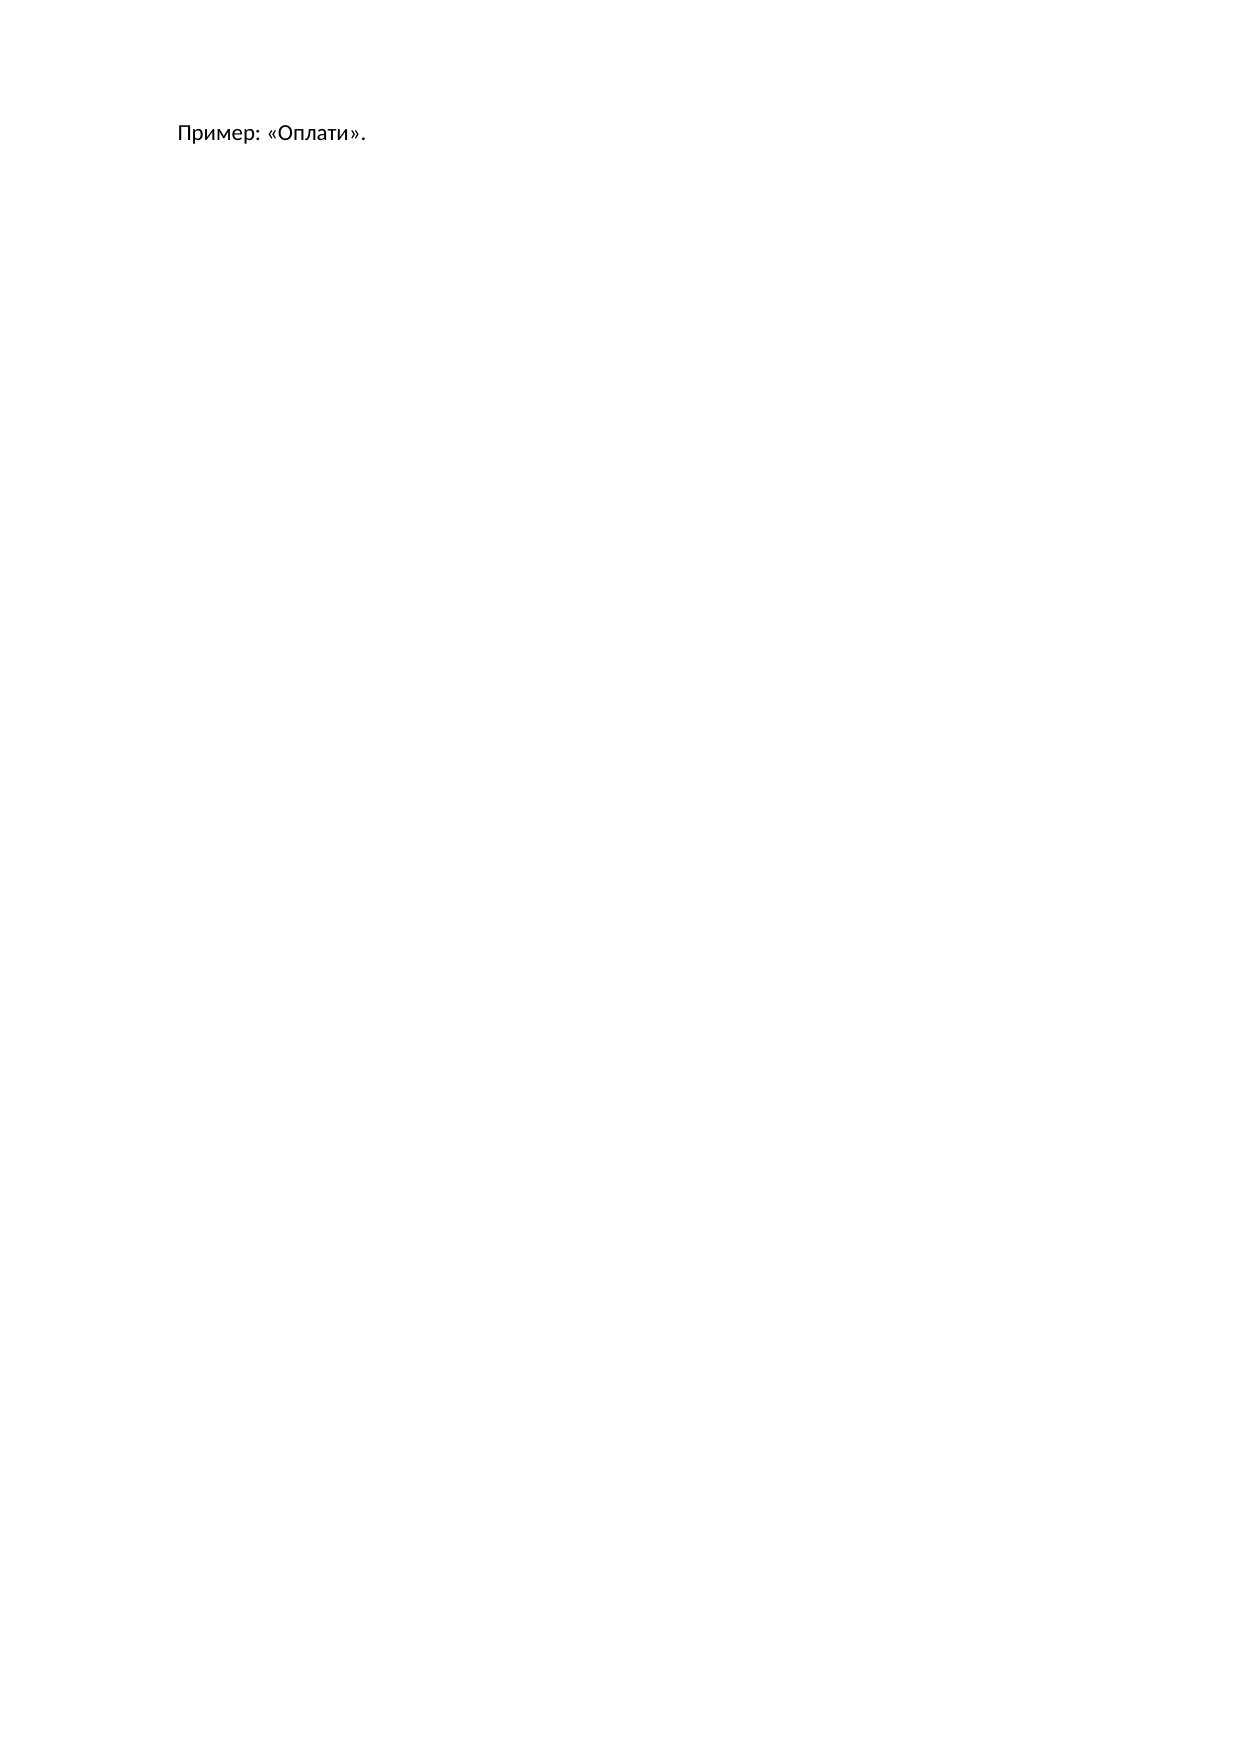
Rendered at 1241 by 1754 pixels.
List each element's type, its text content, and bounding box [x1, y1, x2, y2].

text Пример: «Оплати». [177, 118, 1152, 146]
